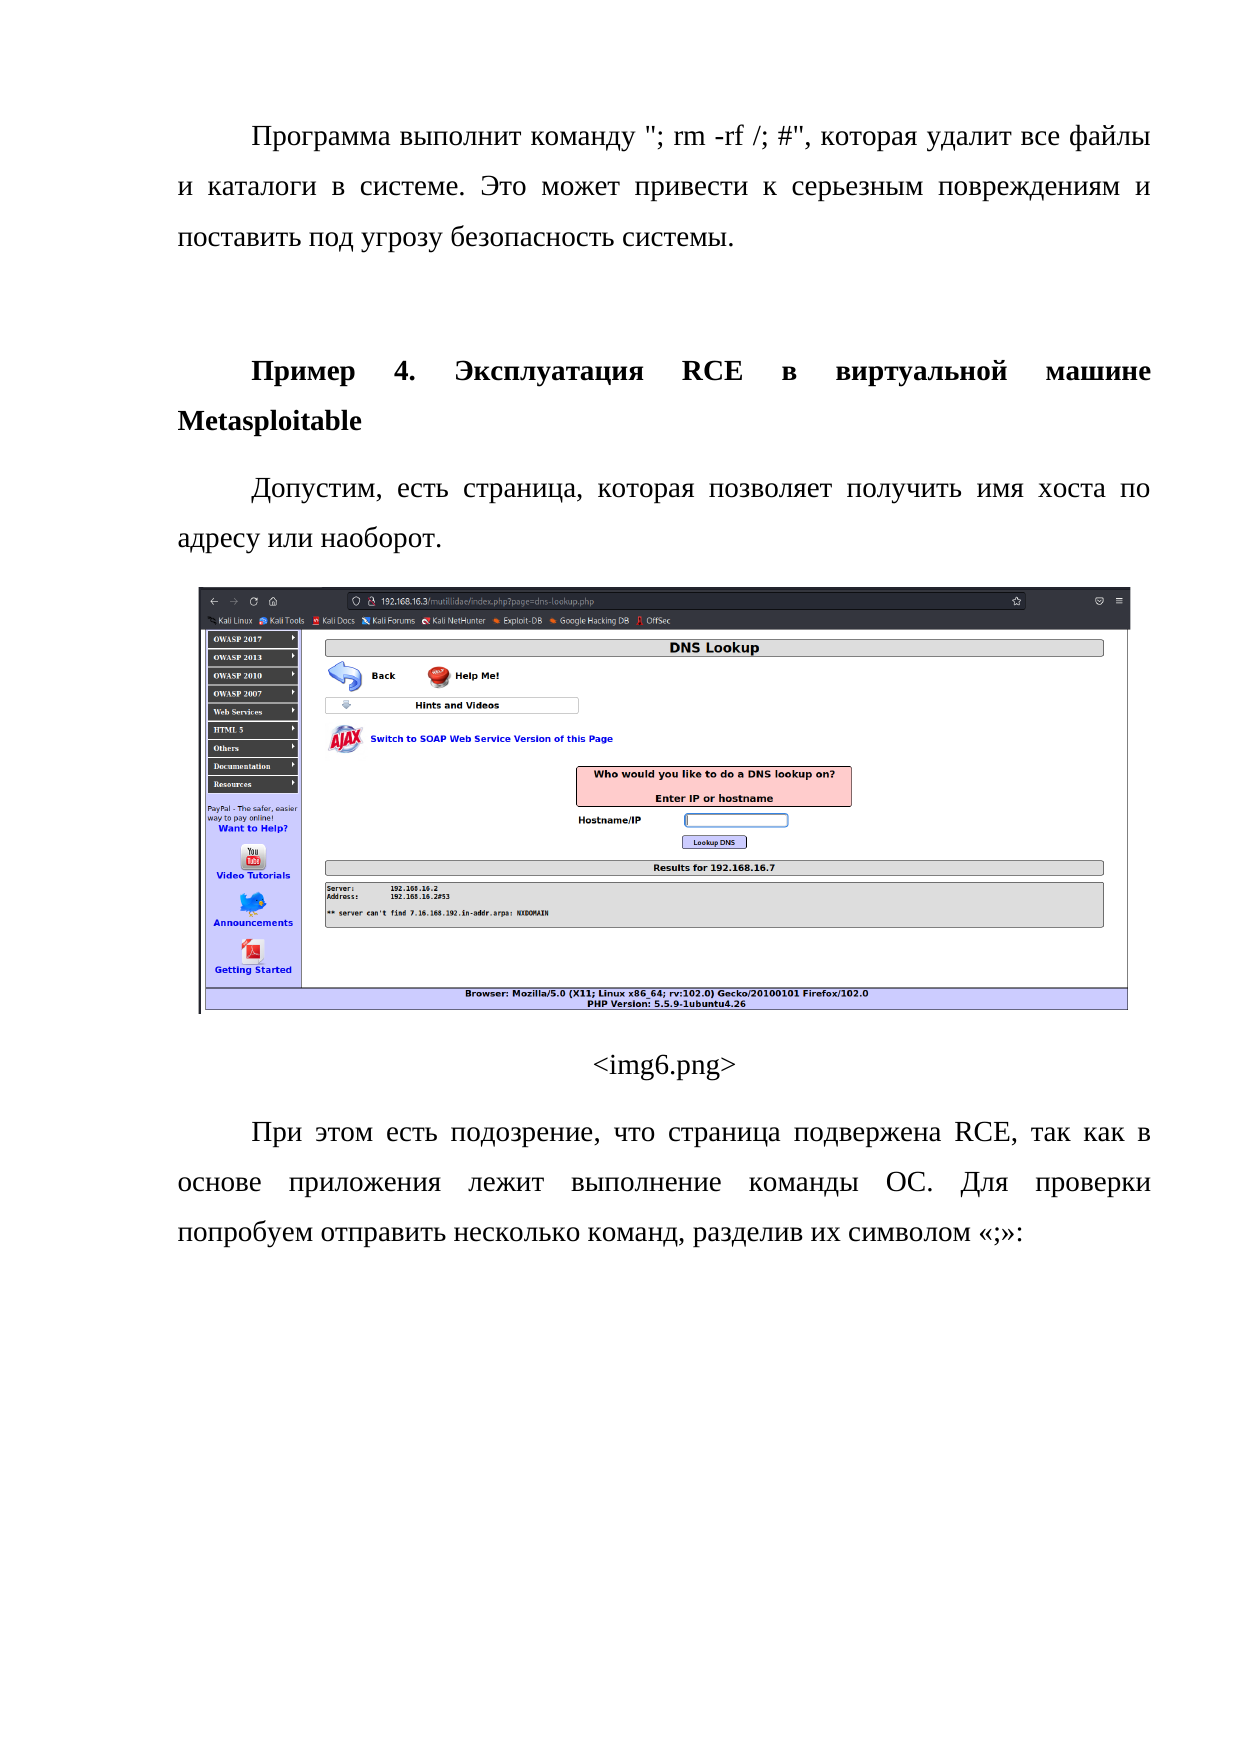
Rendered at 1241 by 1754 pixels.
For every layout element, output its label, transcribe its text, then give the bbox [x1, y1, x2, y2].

text При этом есть подозрение, что страница подвержена RCE, так как в основе приложения лежит выполнение команды ОС. Для проверки попробуем отправить несколько команд, разделив их символом «;»: [177, 1114, 1152, 1248]
text Программа выполнит команду "; rm -rf /; #", которая удалит все файлы и каталоги в системе. Это может привести к серьезным повреждениям и поставить под угрозу безопасность системы. [177, 118, 1152, 252]
text Допустим, есть страница, которая позволяет получить имя хоста по адресу или наоборот. [177, 470, 1152, 554]
picture [198, 587, 1131, 1014]
text <img6.png> [177, 1047, 1152, 1081]
text Пример 4. Эксплуатация RCE в виртуальной машине Metasploitable [177, 353, 1152, 437]
